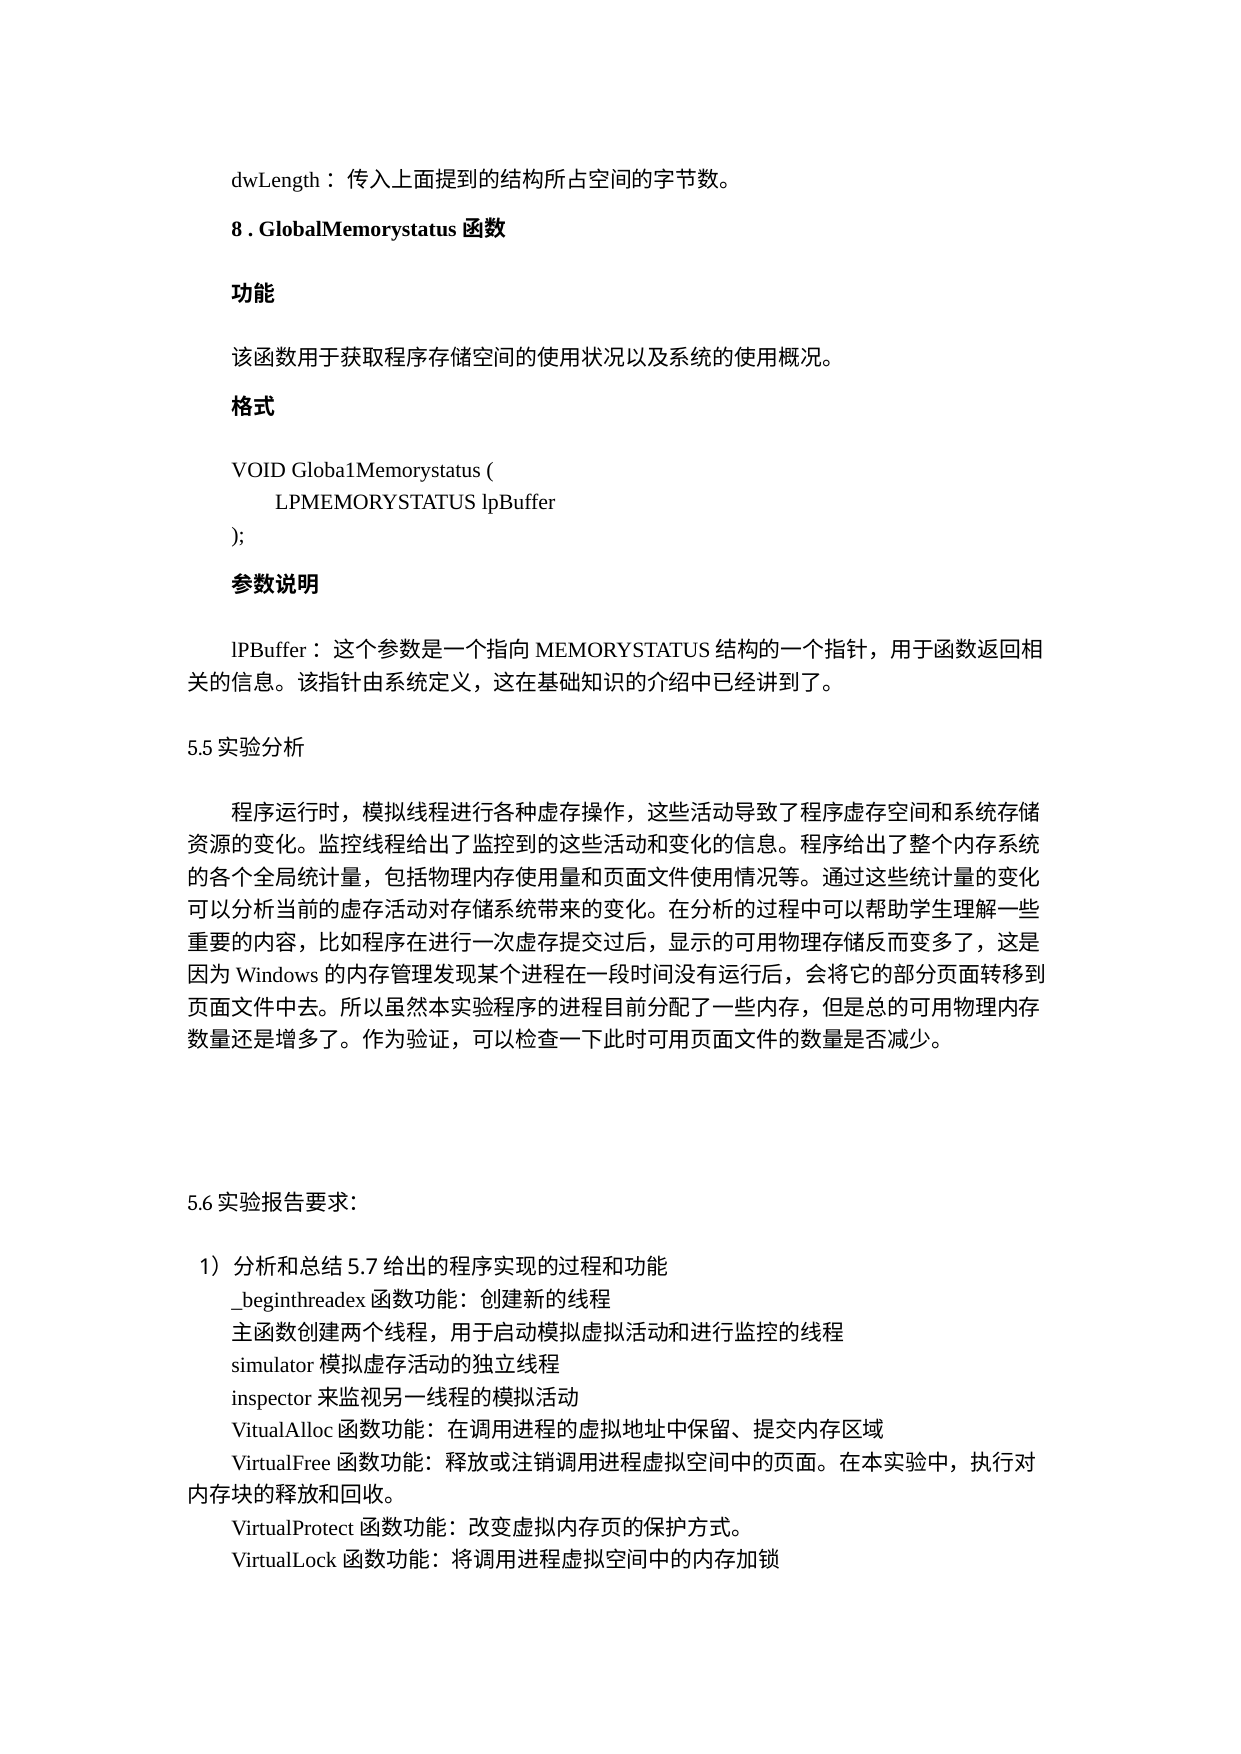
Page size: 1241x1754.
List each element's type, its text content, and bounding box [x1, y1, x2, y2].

text 参数说明 [231, 567, 1053, 599]
subtitle 1）分析和总结5.7 给出的程序实现的过程和功能 [187, 1249, 1053, 1282]
text VitualAlloc函数功能：在调用进程的虚拟地址中保留、提交内存区域 [187, 1412, 1053, 1444]
text lPBuffer ：这个参数是一个指向MEMORYSTATUS结构的一个指针，用于函数返回相关的信息。该指针由系统定义，这在基础知识的介绍中已经讲到了。 [187, 632, 1053, 697]
text 8 . GlobalMemorystatus 函数 [231, 211, 1053, 243]
text VirtualProtect 函数功能：改变虚拟内存页的保护方式。 [187, 1509, 1053, 1542]
text 程序运行时，模拟线程进行各种虚存操作，这些活动导致了程序虚存空间和系统存储资源的变化。监控线程给出了监控到的这些活动和变化的信息。程序给出了整个内存系统的各个全局统计量，包括物理内存使用量和页面文件使用情况等。通过这些统计量的变化可以分析当前的虚存活动对存储系统带来的变化。在分析的过程中可以帮助学生理解一些重要的内容，比如程序在进行一次虚存提交过后，显示的可用物理存储反而变多了，这是因为Windows 的内存管理发现某个进程在一段时间没有运行后，会将它的部分页面转移到页面文件中去。所以虽然本实验程序的进程目前分配了一些内存，但是总的可用物理内存数量还是增多了。作为验证，可以检查一下此时可用页面文件的数量是否减少。 [187, 794, 1053, 1054]
text _beginthreadex函数功能：创建新的线程 [187, 1282, 1053, 1314]
text LPMEMORYSTATUS lpBuffer [231, 486, 1053, 518]
text 功能 [231, 275, 1053, 308]
text 主函数创建两个线程，用于启动模拟虚拟活动和进行监控的线程 [187, 1314, 1053, 1347]
text 该函数用于获取程序存储空间的使用状况以及系统的使用概况。 [187, 340, 1053, 372]
text inspector 来监视另一线程的模拟活动 [187, 1379, 1053, 1412]
text dwLength ：传入上面提到的结构所占空间的字节数。 [187, 162, 1053, 194]
text simulator 模拟虚存活动的独立线程 [187, 1347, 1053, 1379]
text ); [187, 518, 1053, 551]
text 5.6 实验报告要求： [187, 1184, 1053, 1217]
text 5.5 实验分析 [187, 729, 1053, 762]
text VOID Globa1Memorystatus ( [187, 453, 1053, 486]
text VirtualLock 函数功能：将调用进程虚拟空间中的内存加锁 [187, 1542, 1053, 1574]
text VirtualFree 函数功能：释放或注销调用进程虚拟空间中的页面。在本实验中，执行对内存块的释放和回收。 [187, 1444, 1053, 1509]
text 格式 [231, 389, 1053, 421]
